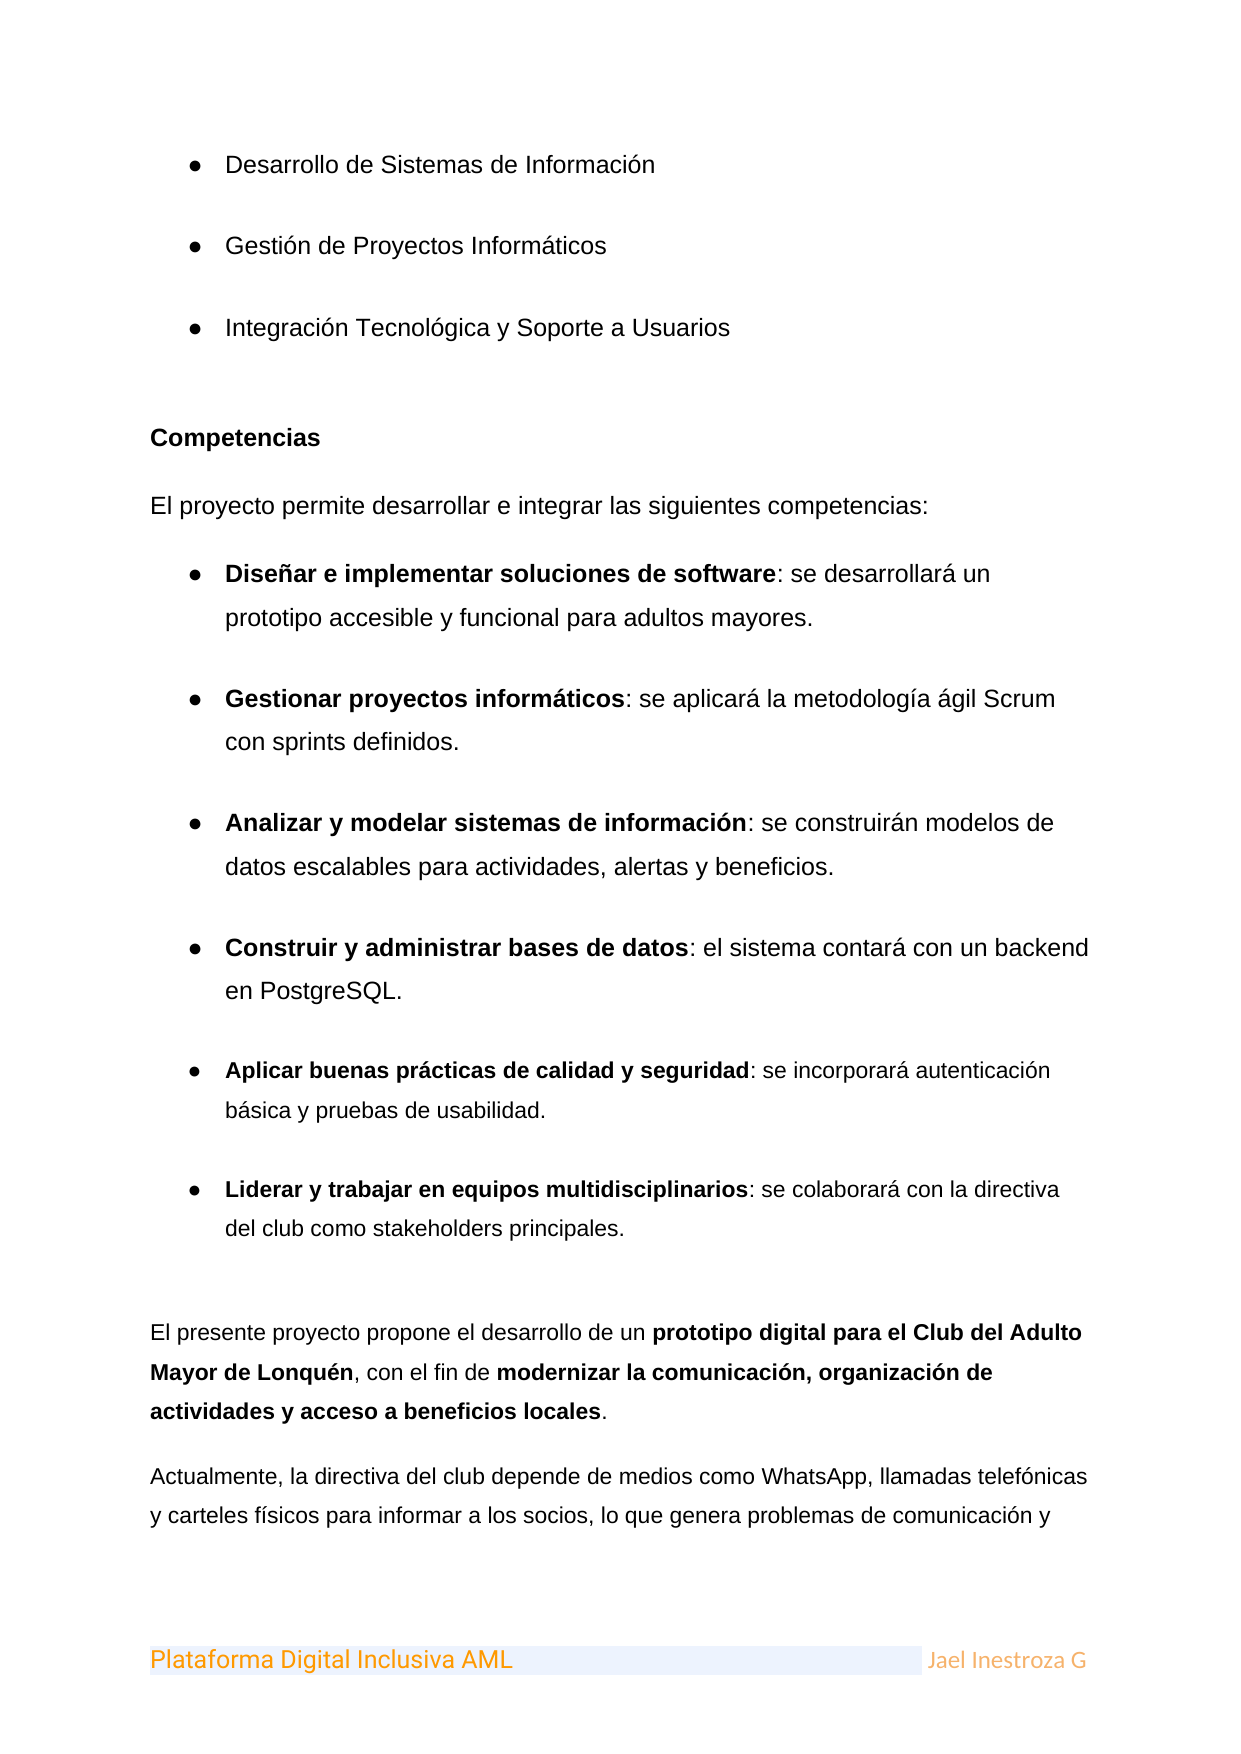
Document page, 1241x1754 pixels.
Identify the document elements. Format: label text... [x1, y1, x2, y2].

list Gestionar proyectos informáticos: se aplicará la metodología ágil Scrum con sprints definidos. [187, 684, 1090, 795]
list Diseñar e implementar soluciones de software: se desarrollará un prototipo accesible y funcional para adultos mayores. [187, 559, 1090, 671]
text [150, 1463, 1090, 1528]
list Analizar y modelar sistemas de información: se construirán modelos de datos escalables para actividades, alertas y beneficios. [187, 808, 1090, 920]
list Construir y administrar bases de datos: el sistema contará con un backend en PostgreSQL. [187, 933, 1090, 1044]
subtitle Competencias [150, 423, 1090, 452]
text El presente proyecto propone el desarrollo de un prototipo digital para el Club del Adulto Mayor de Lonquén, con el fin de modernizar la comunicación, organización de actividades y acceso a beneficios locales. [150, 1319, 1090, 1424]
list Aplicar buenas prácticas de calidad y seguridad: se incorporará autenticación básica y pruebas de usabilidad. [187, 1057, 1090, 1163]
text El proyecto permite desarrollar e integrar las siguientes competencias: [150, 491, 1090, 520]
list Desarrollo de Sistemas de Información [187, 150, 1090, 218]
list Liderar y trabajar en equipos multidisciplinarios: se colaborará con la directiva del club como stakeholders principales. [187, 1176, 1090, 1281]
list Integración Tecnológica y Soporte a Usuarios [187, 313, 1090, 381]
list Gestión de Proyectos Informáticos [187, 231, 1090, 299]
